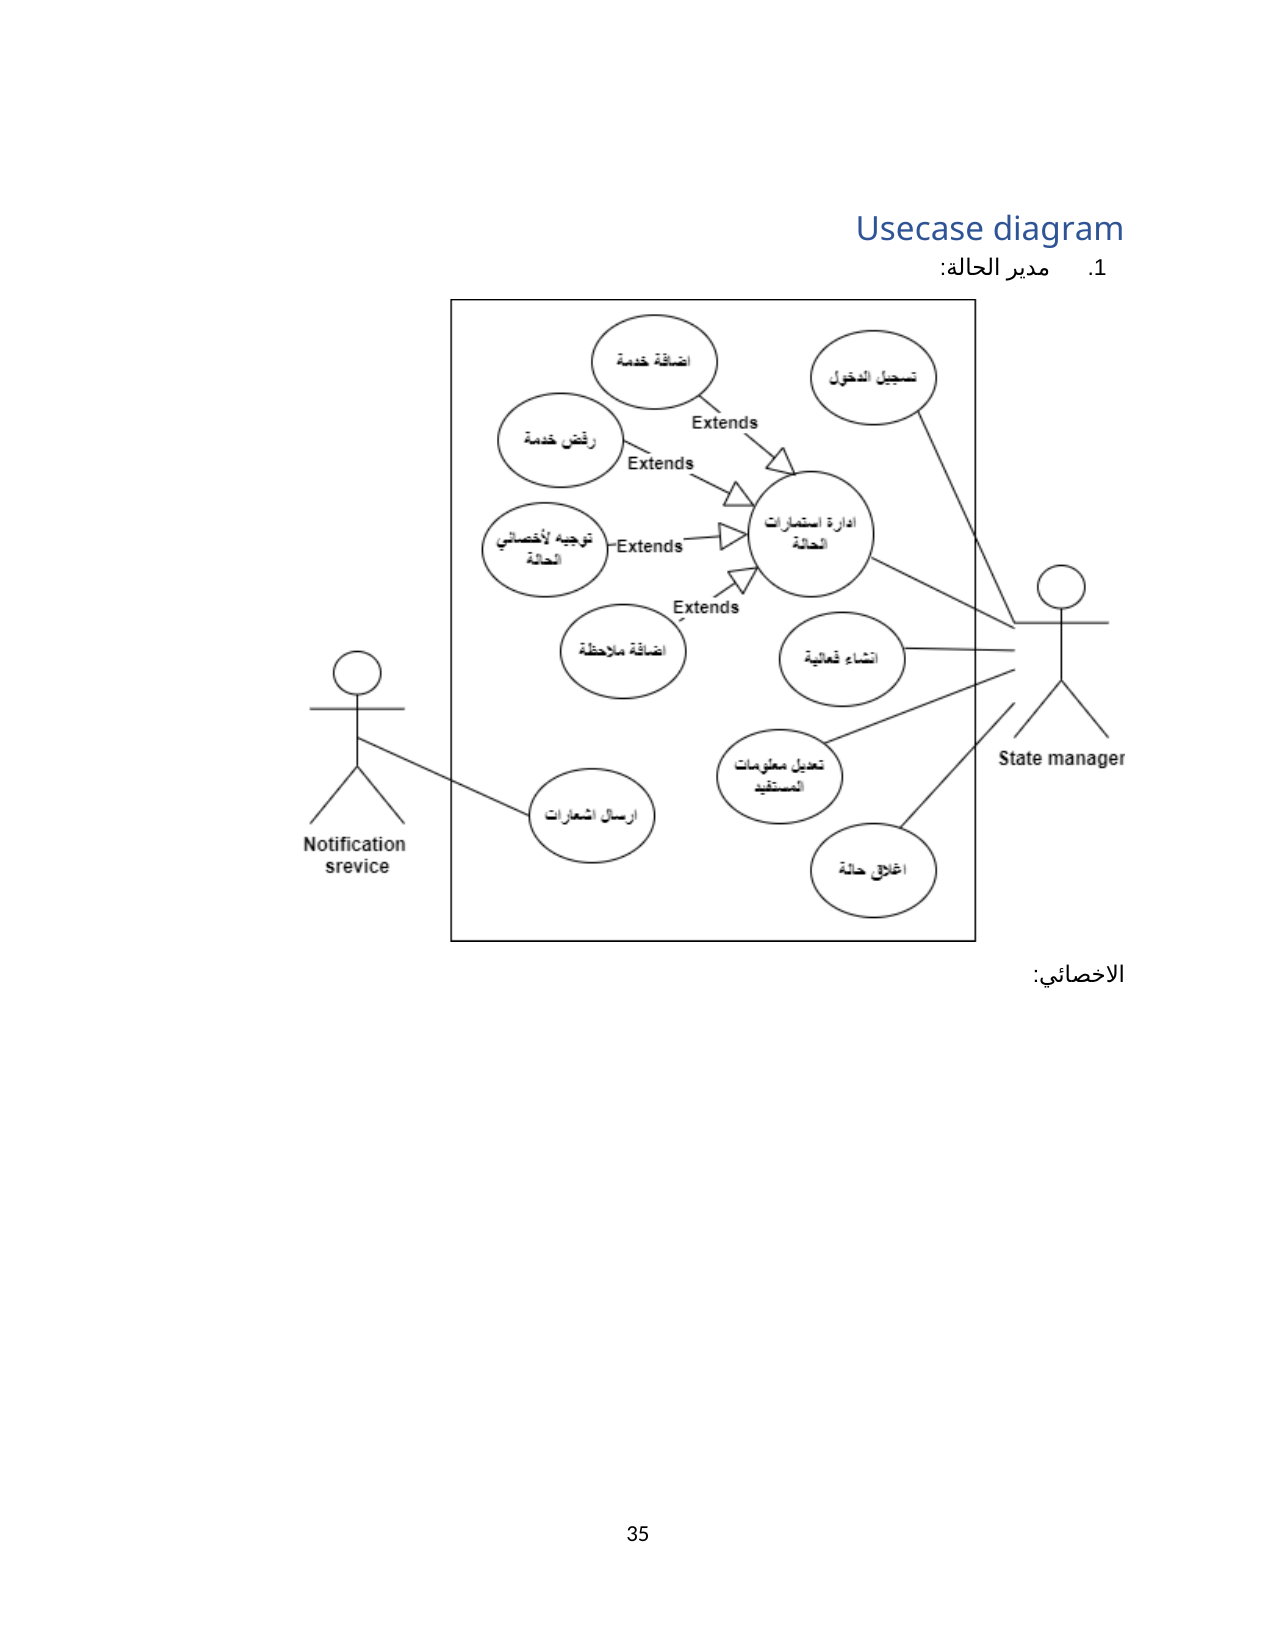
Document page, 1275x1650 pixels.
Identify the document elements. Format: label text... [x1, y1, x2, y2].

text الاخصائي: [150, 961, 1125, 987]
picture [302, 299, 1125, 942]
list مدير الحالة: [150, 254, 1087, 281]
subtitle Usecase diagram [150, 205, 1125, 251]
